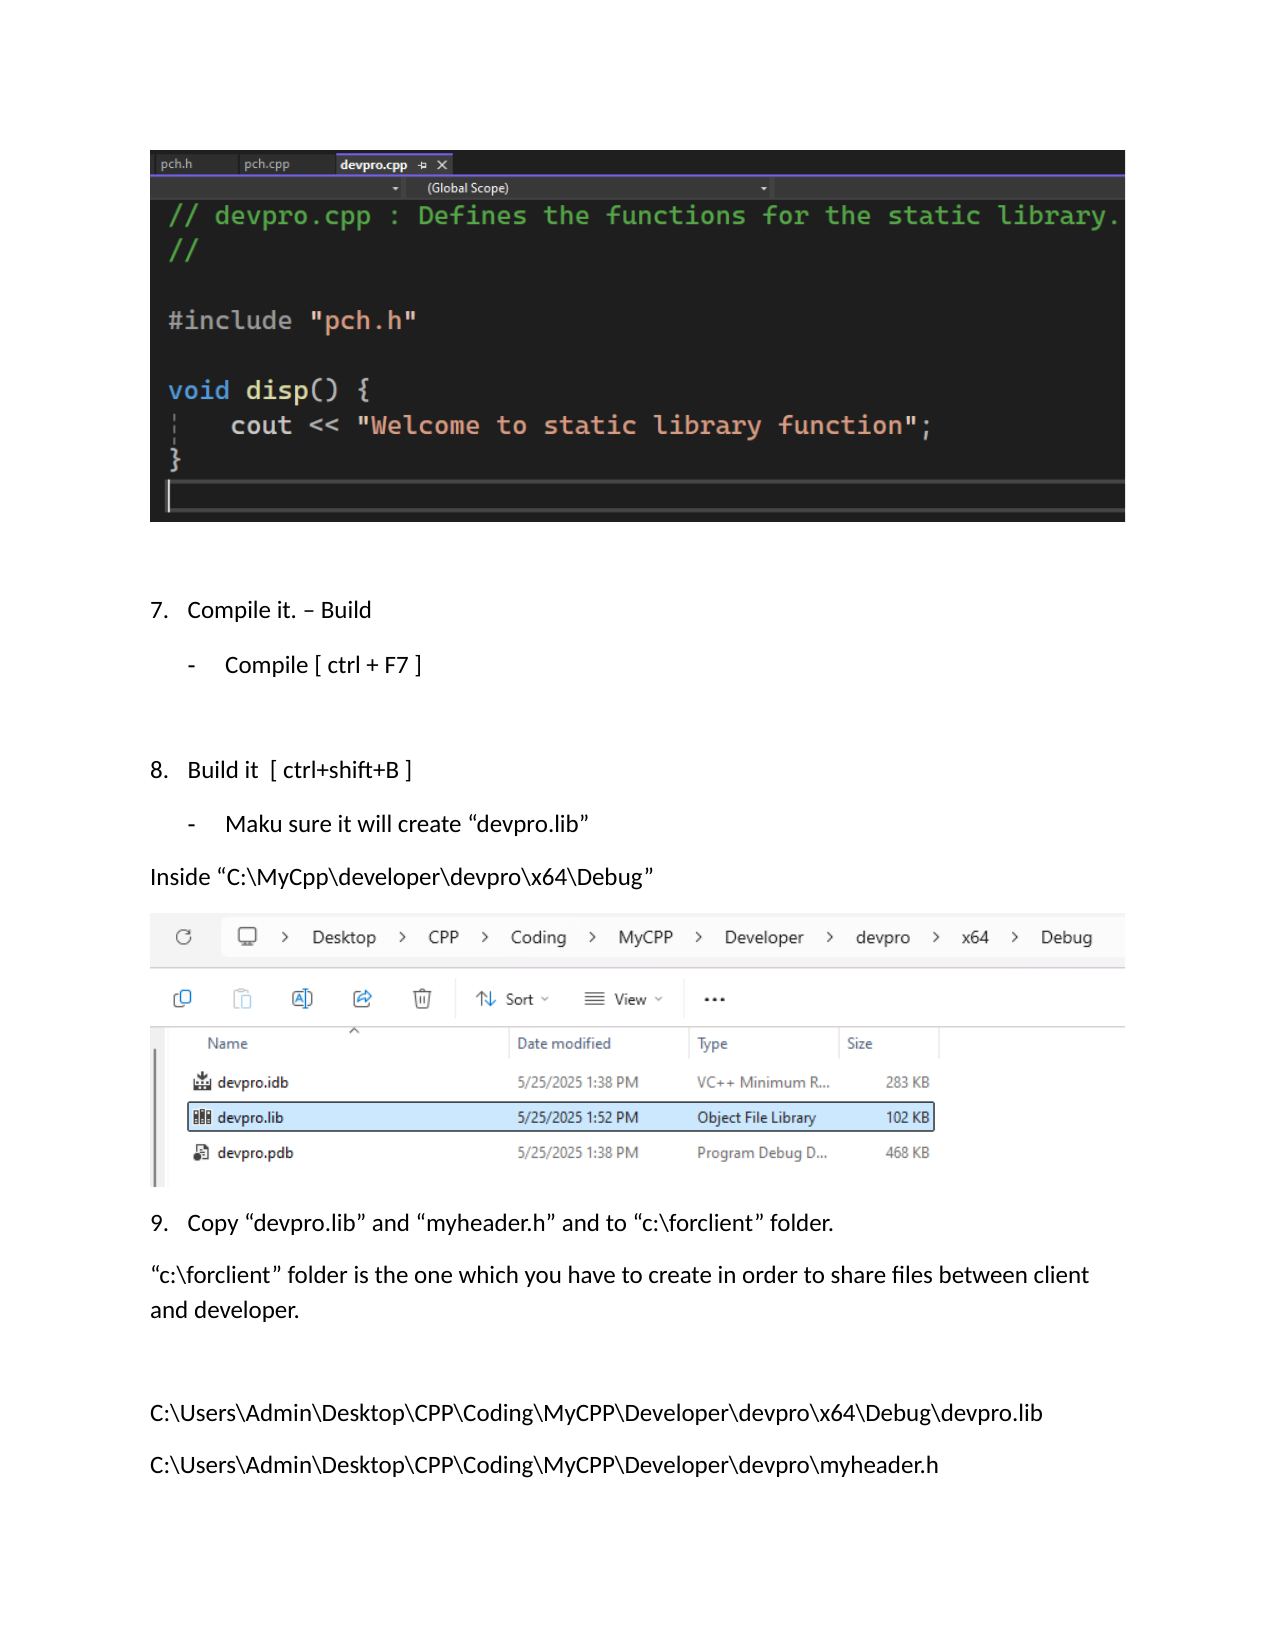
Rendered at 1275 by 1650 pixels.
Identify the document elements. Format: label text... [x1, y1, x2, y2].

list Maku sure it will create “devpro.lib” [187, 806, 1125, 839]
list Compile [ ctrl + F7 ] [187, 646, 1125, 680]
text “c:\forclient” folder is the one which you have to create in order to share files between client and developer. [150, 1259, 1125, 1325]
text Inside “C:\MyCpp\developer\devpro\x64\Debug” [150, 861, 1125, 892]
list Build it [ ctrl+shift+B ] [150, 754, 1125, 784]
picture [150, 150, 1125, 522]
text C:\Users\Admin\Desktop\CPP\Coding\MyCPP\Developer\devpro\x64\Debug\devpro.lib [150, 1398, 1125, 1428]
list Copy “devpro.lib” and “myheader.h” and to “c:\forclient” folder. [150, 1208, 1125, 1238]
list Compile it. – Build [150, 595, 1125, 625]
picture [150, 913, 1125, 1187]
text C:\Users\Admin\Desktop\CPP\Coding\MyCPP\Developer\devpro\myheader.h [150, 1449, 1125, 1480]
